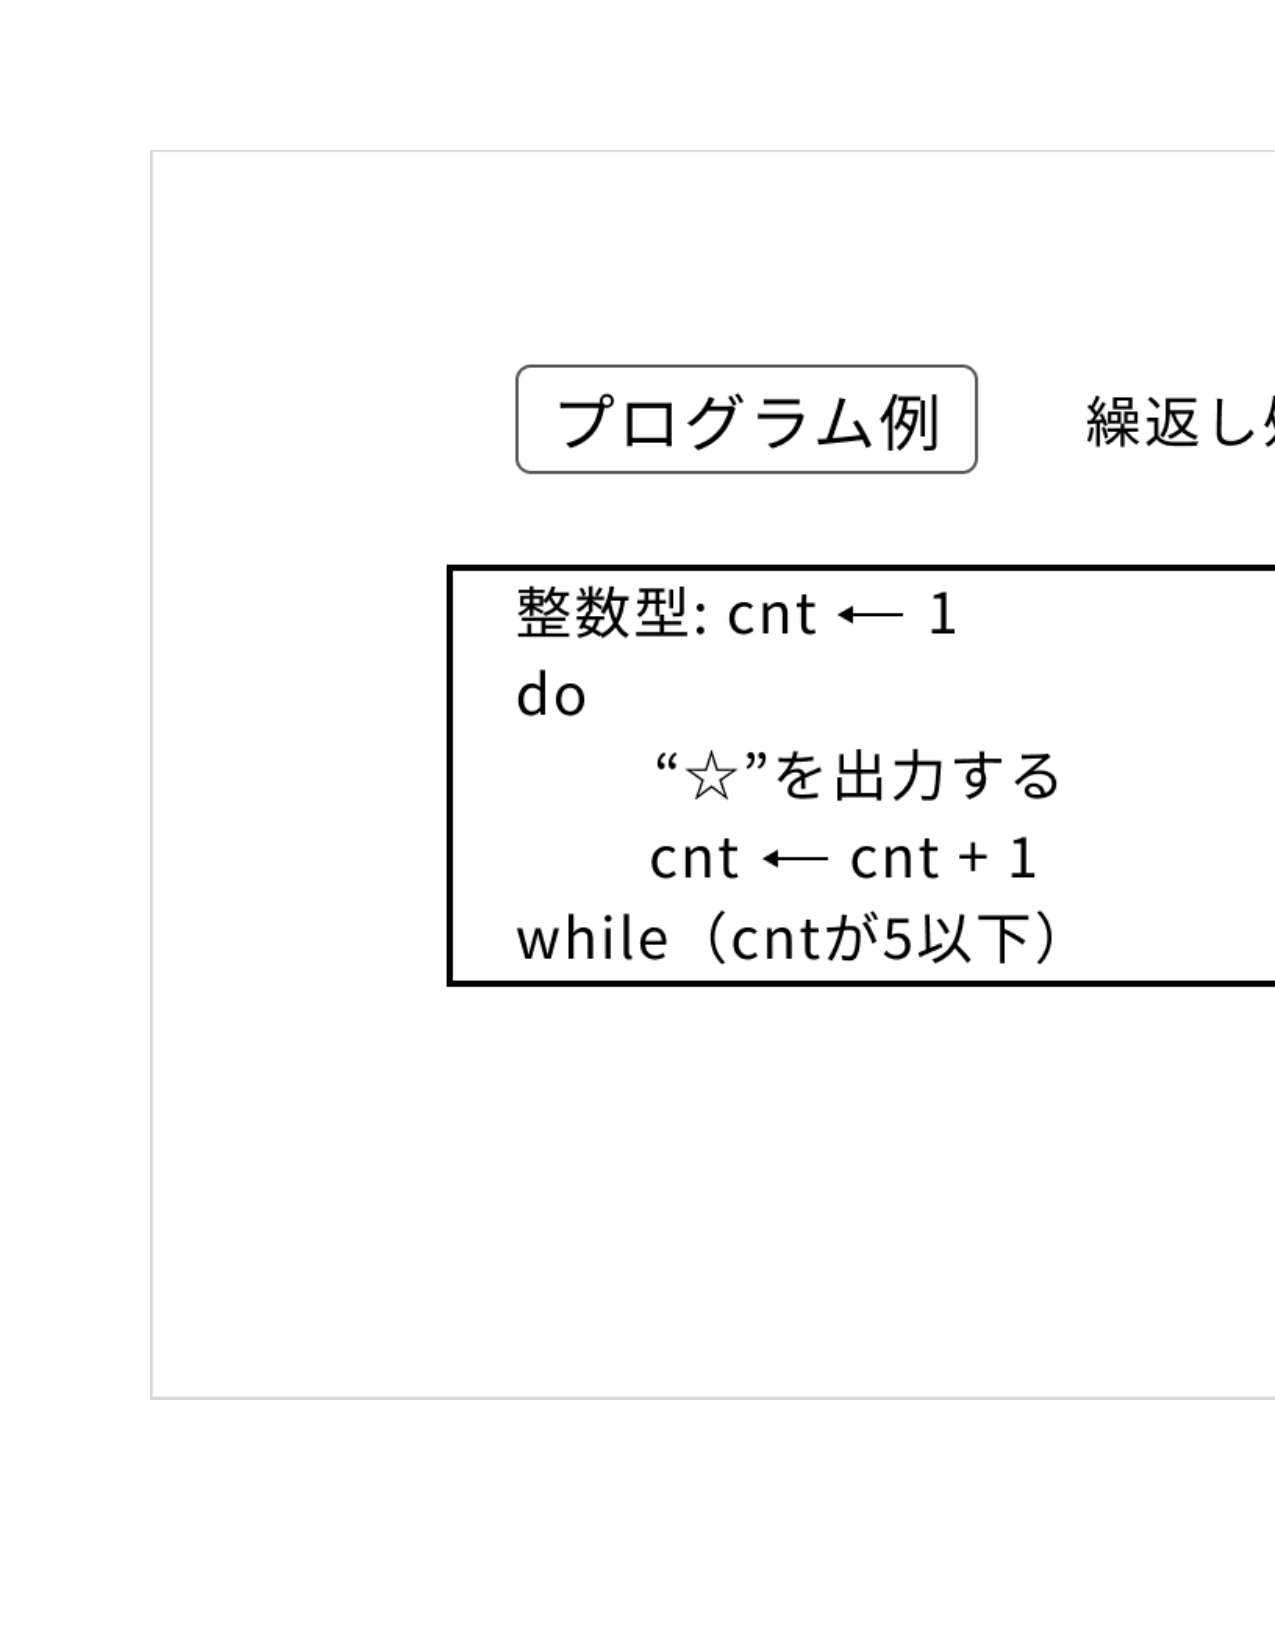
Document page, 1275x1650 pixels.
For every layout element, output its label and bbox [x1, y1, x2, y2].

picture [150, 150, 1275, 1400]
